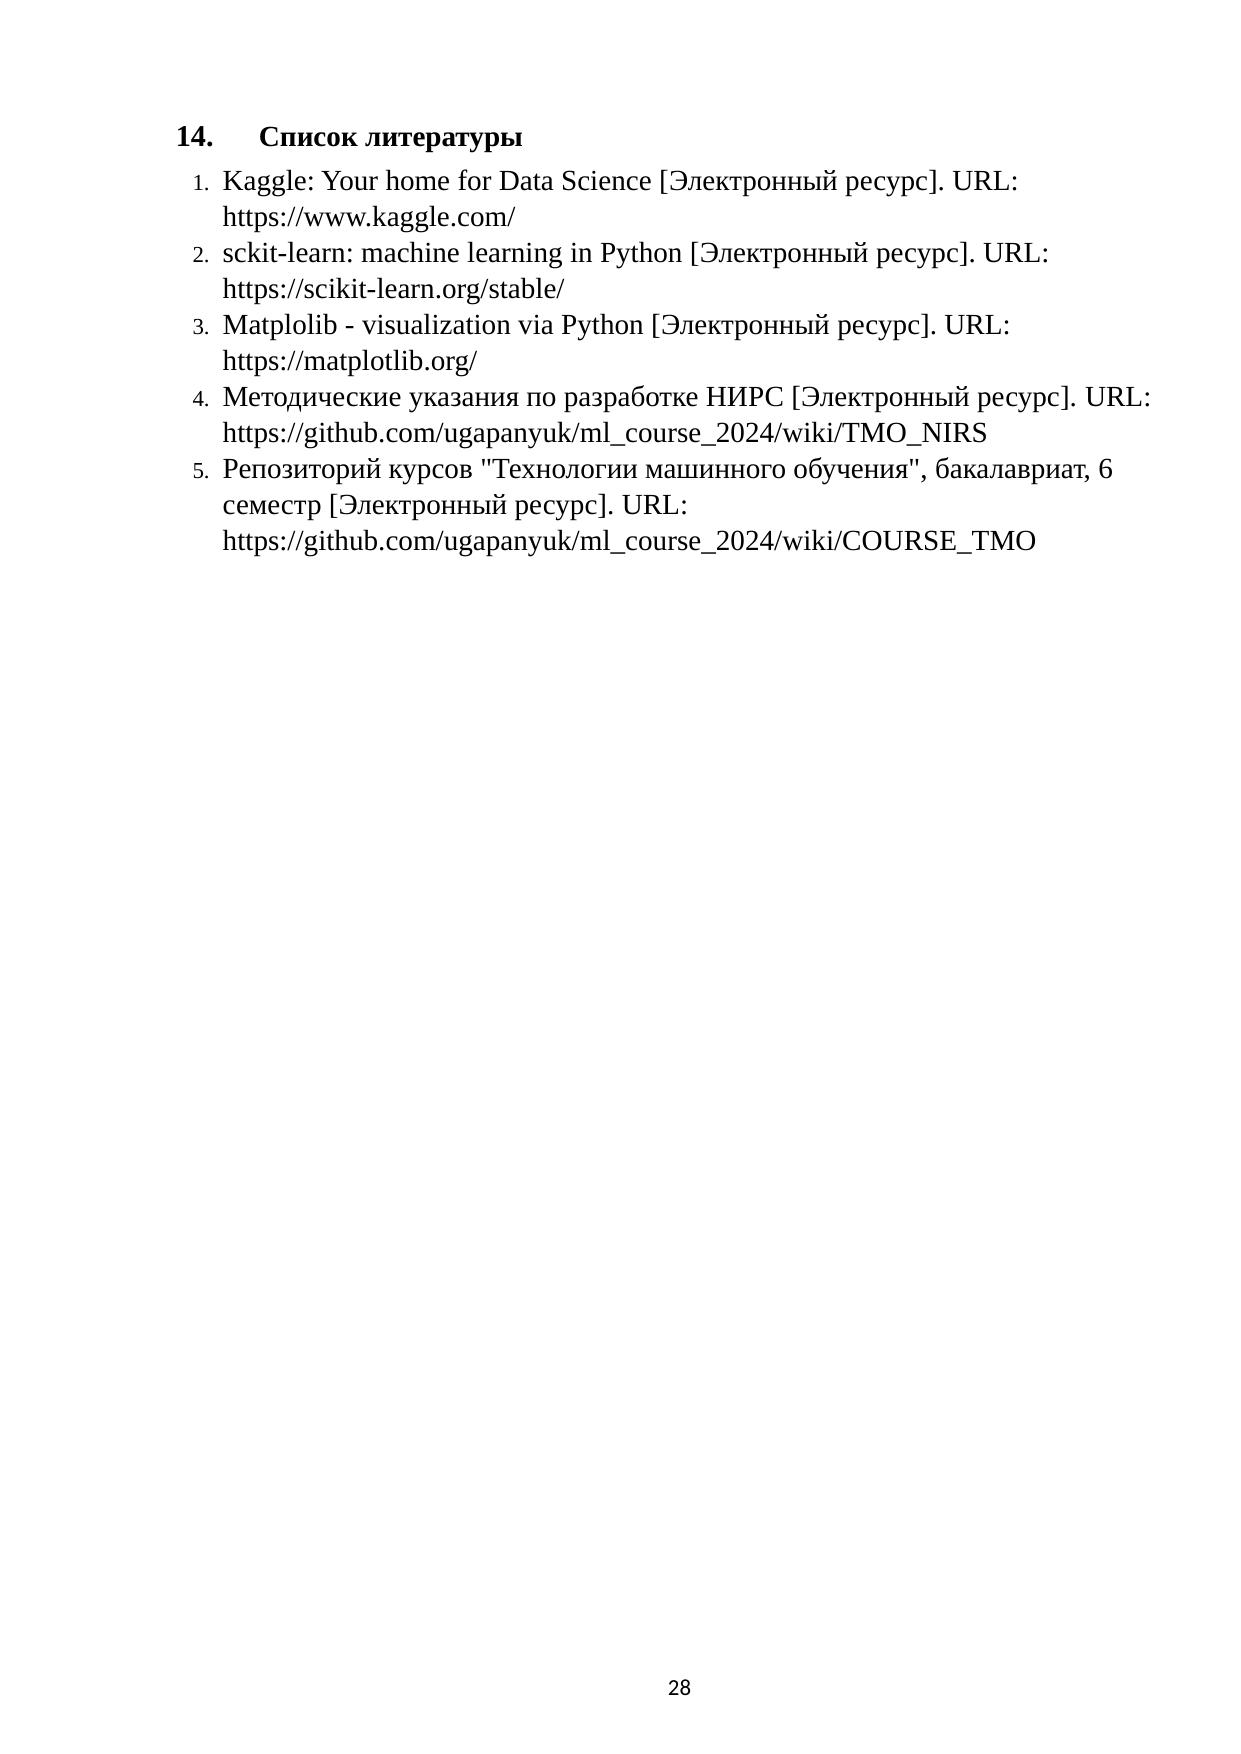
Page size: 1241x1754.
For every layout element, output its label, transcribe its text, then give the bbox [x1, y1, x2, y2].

list Методические указания по разработке НИРС [Электронный ресурс]. URL: https://github.com/ugapanyuk/ml_course_2024/wiki/TMO_NIRS [192, 379, 1181, 448]
list Репозиторий курсов "Технологии машинного обучения", бакалавриат, 6 семестр [Электронный ресурс]. URL: https://github.com/ugapanyuk/ml_course_2024/wiki/COURSE_TMO [192, 451, 1181, 556]
list Kaggle: Your home for Data Science [Электронный ресурс]. URL: https://www.kaggle.com/ [192, 163, 1181, 232]
subtitle Список литературы [176, 118, 1181, 153]
list Matplolib - visualization via Python [Электронный ресурс]. URL: https://matplotlib.org/ [192, 307, 1181, 376]
list sckit-learn: machine learning in Python [Электронный ресурс]. URL: https://scikit-learn.org/stable/ [192, 235, 1181, 304]
